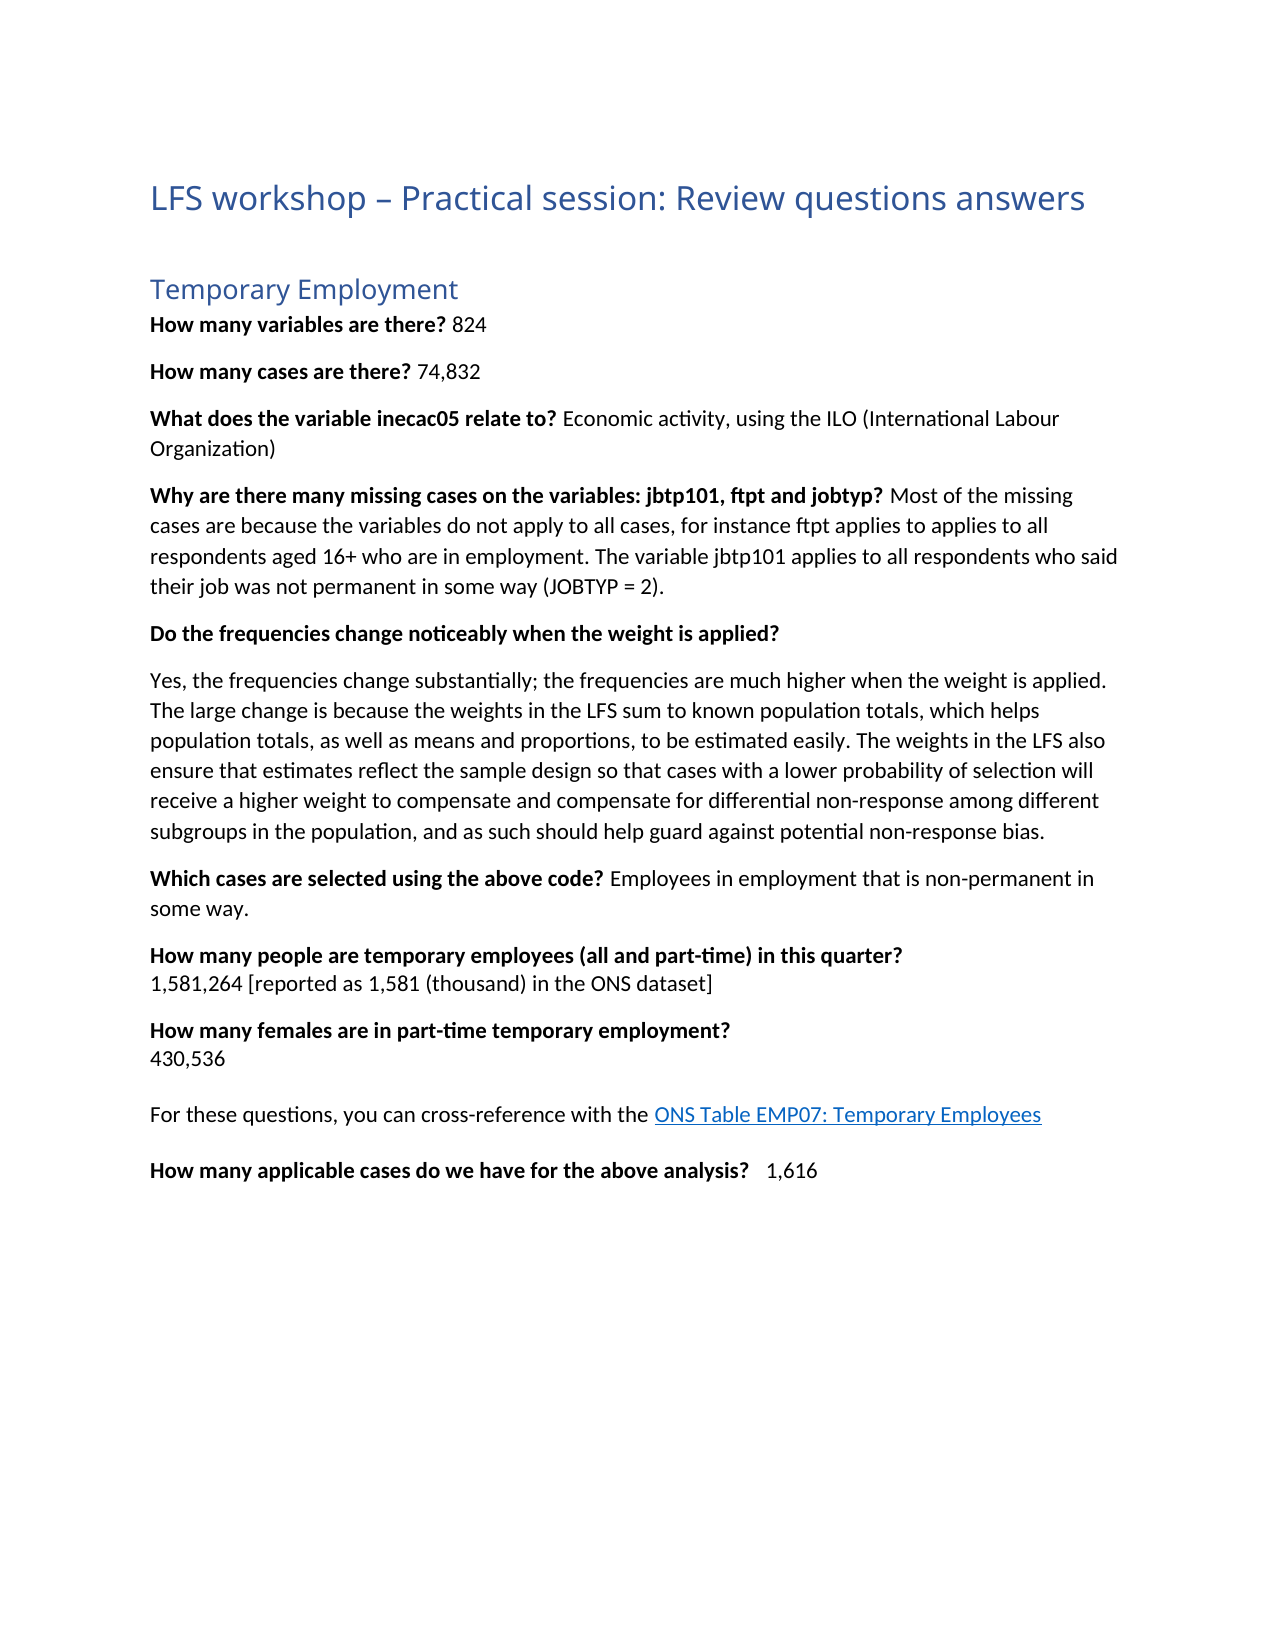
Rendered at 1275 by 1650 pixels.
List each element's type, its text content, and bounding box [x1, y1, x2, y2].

subtitle LFS workshop – Practical session: Review questions answers [150, 175, 1125, 220]
text What does the variable inecac05 relate to? Economic activity, using the ILO (International Labour Organization) [150, 404, 1125, 463]
text How many people are temporary employees (all and part-time) in this quarter? [150, 941, 1125, 969]
text Yes, the frequencies change substantially; the frequencies are much higher when the weight is applied. The large change is because the weights in the LFS sum to known population totals, which helps population totals, as well as means and proportions, to be estimated easily. The weights in the LFS also ensure that estimates reflect the sample design so that cases with a lower probability of selection will receive a higher weight to compensate and compensate for differential non-response among different subgroups in the population, and as such should help guard against potential non-response bias. [150, 666, 1125, 845]
subtitle Temporary Employment [150, 271, 1125, 308]
text Do the frequencies change noticeably when the weight is applied? [150, 619, 1125, 647]
text How many variables are there? 824 [150, 311, 1125, 339]
text 430,536 [150, 1044, 1125, 1072]
text 1,581,264 [reported as 1,581 (thousand) in the ONS dataset] [150, 969, 1125, 997]
text Why are there many missing cases on the variables: jbtp101, ftpt and jobtyp? Most of the missing cases are because the variables do not apply to all cases, for instance ftpt applies to applies to all respondents aged 16+ who are in employment. The variable jbtp101 applies to all respondents who said their job was not permanent in some way (JOBTYP = 2). [150, 481, 1125, 600]
text How many applicable cases do we have for the above analysis? 1,616 [150, 1156, 1125, 1184]
text For these questions, you can cross-reference with the ONS Table EMP07: Temporary Employees [150, 1100, 1125, 1128]
text How many cases are there? 74,832 [150, 357, 1125, 386]
text How many females are in part-time temporary employment? [150, 1016, 1125, 1044]
text Which cases are selected using the above code? Employees in employment that is non-permanent in some way. [150, 864, 1125, 922]
